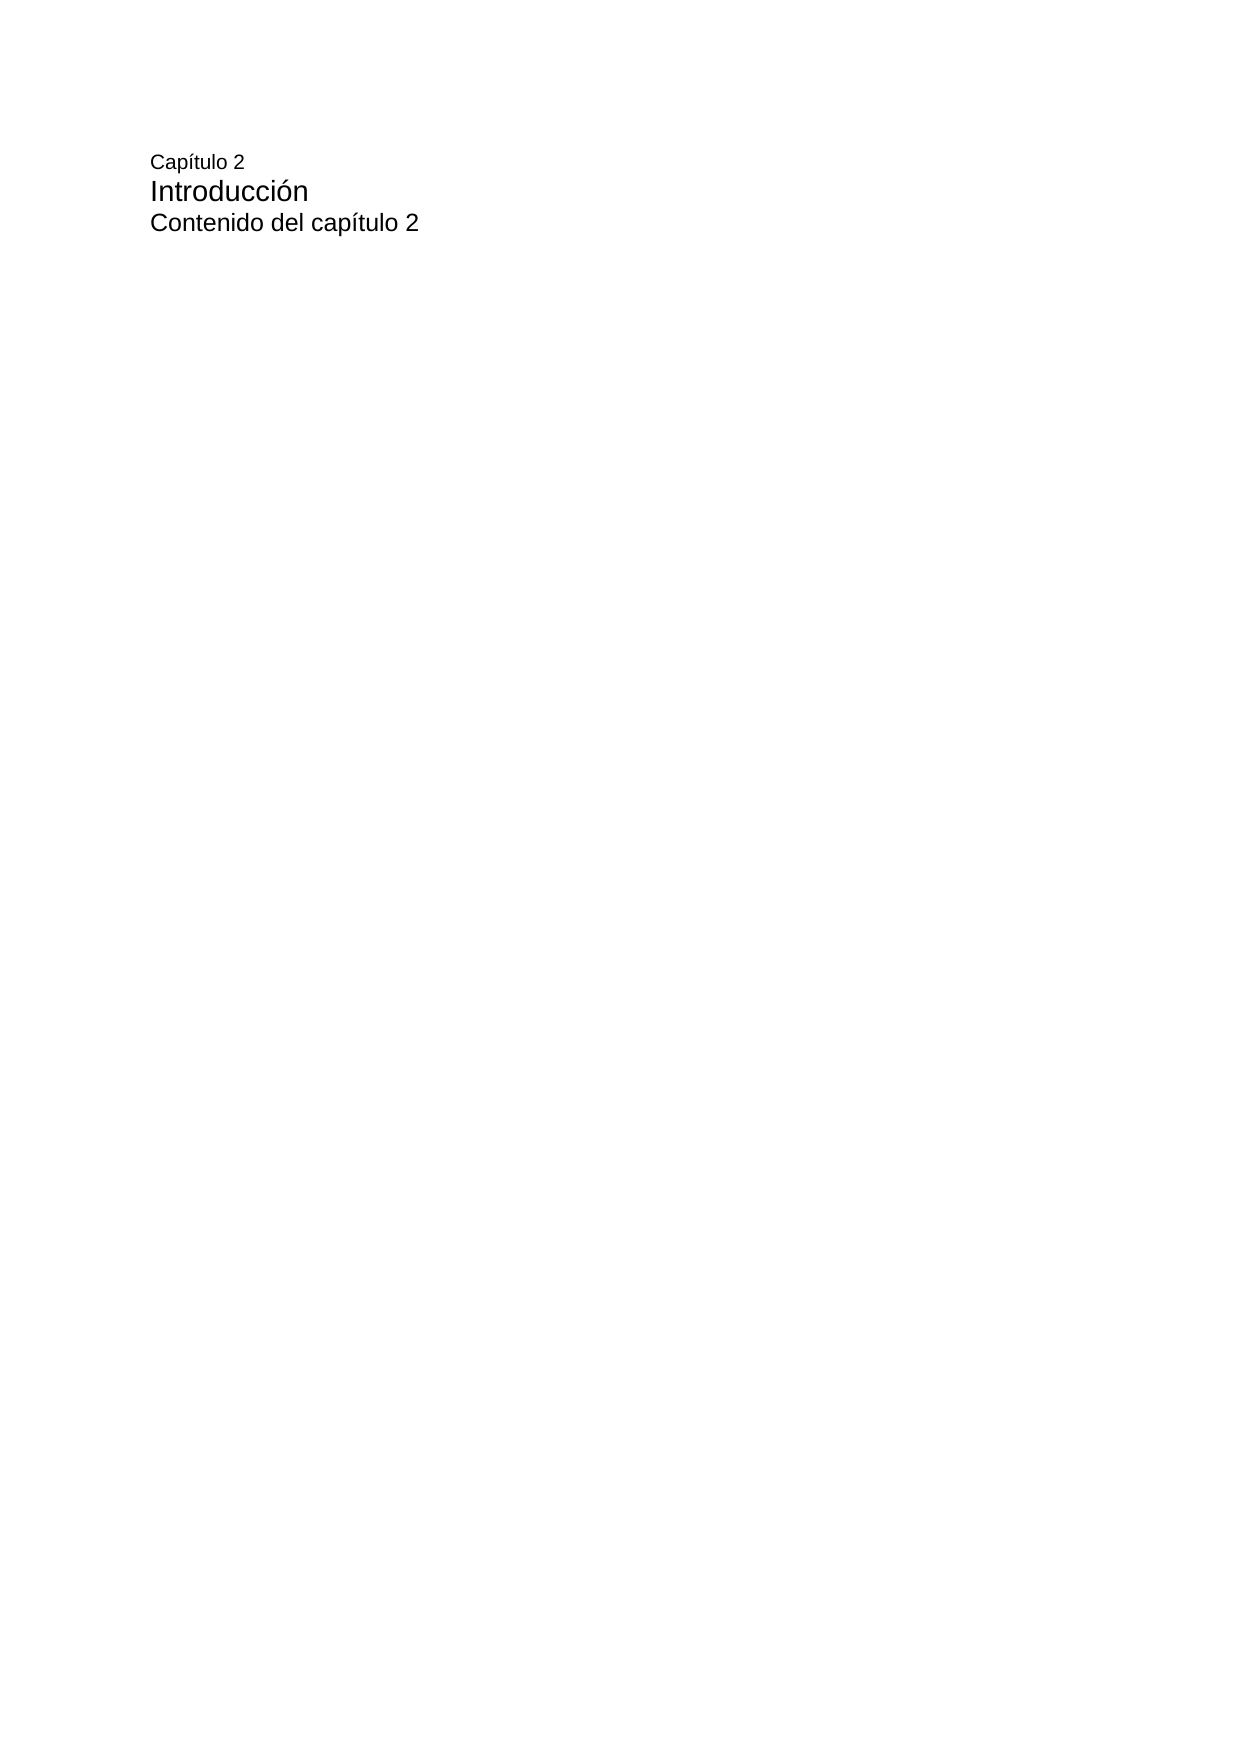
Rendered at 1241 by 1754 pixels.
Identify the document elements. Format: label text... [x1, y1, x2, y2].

text Capítulo 2 [150, 150, 1090, 174]
text Contenido del capítulo 2 [150, 207, 1090, 236]
text Introducción [150, 174, 1090, 207]
